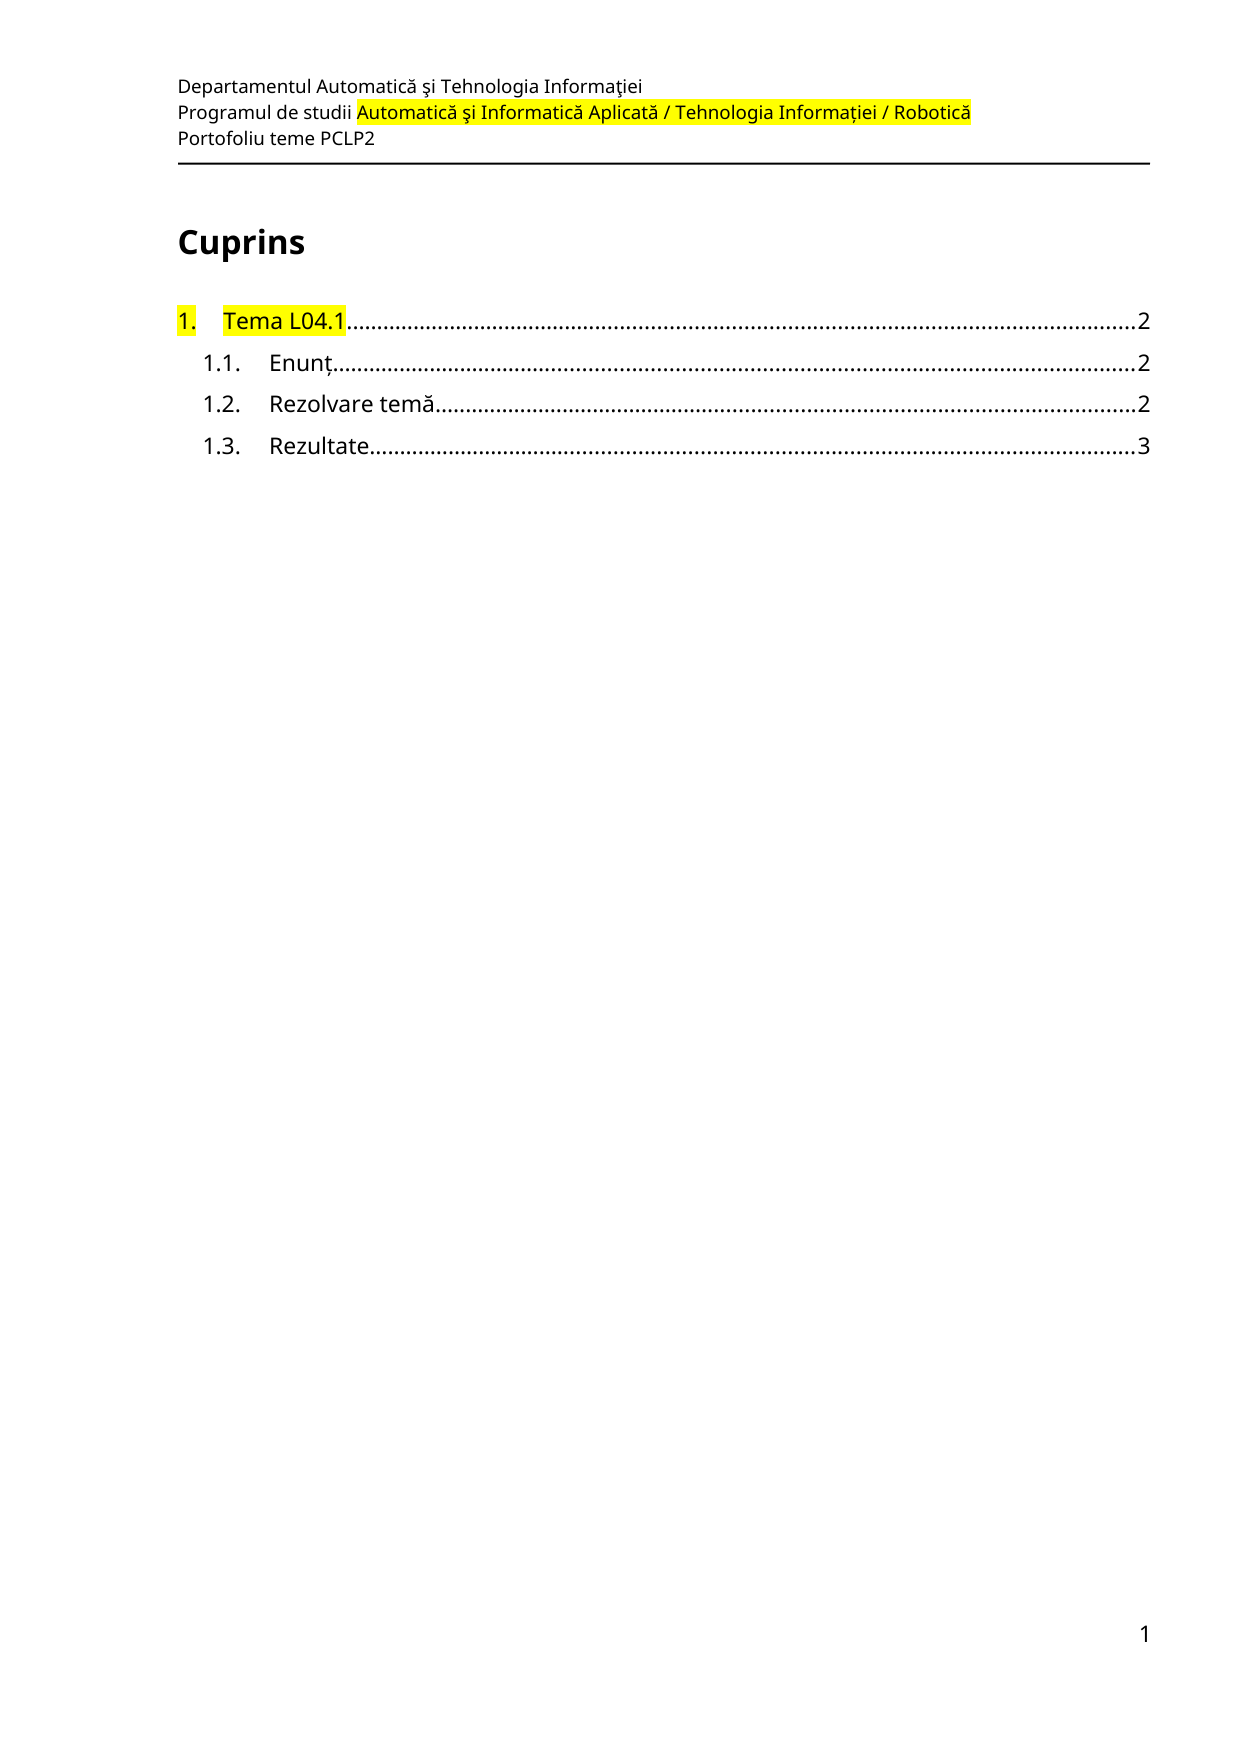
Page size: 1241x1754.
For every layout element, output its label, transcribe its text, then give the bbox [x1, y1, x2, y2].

text Cuprins [177, 219, 1152, 264]
